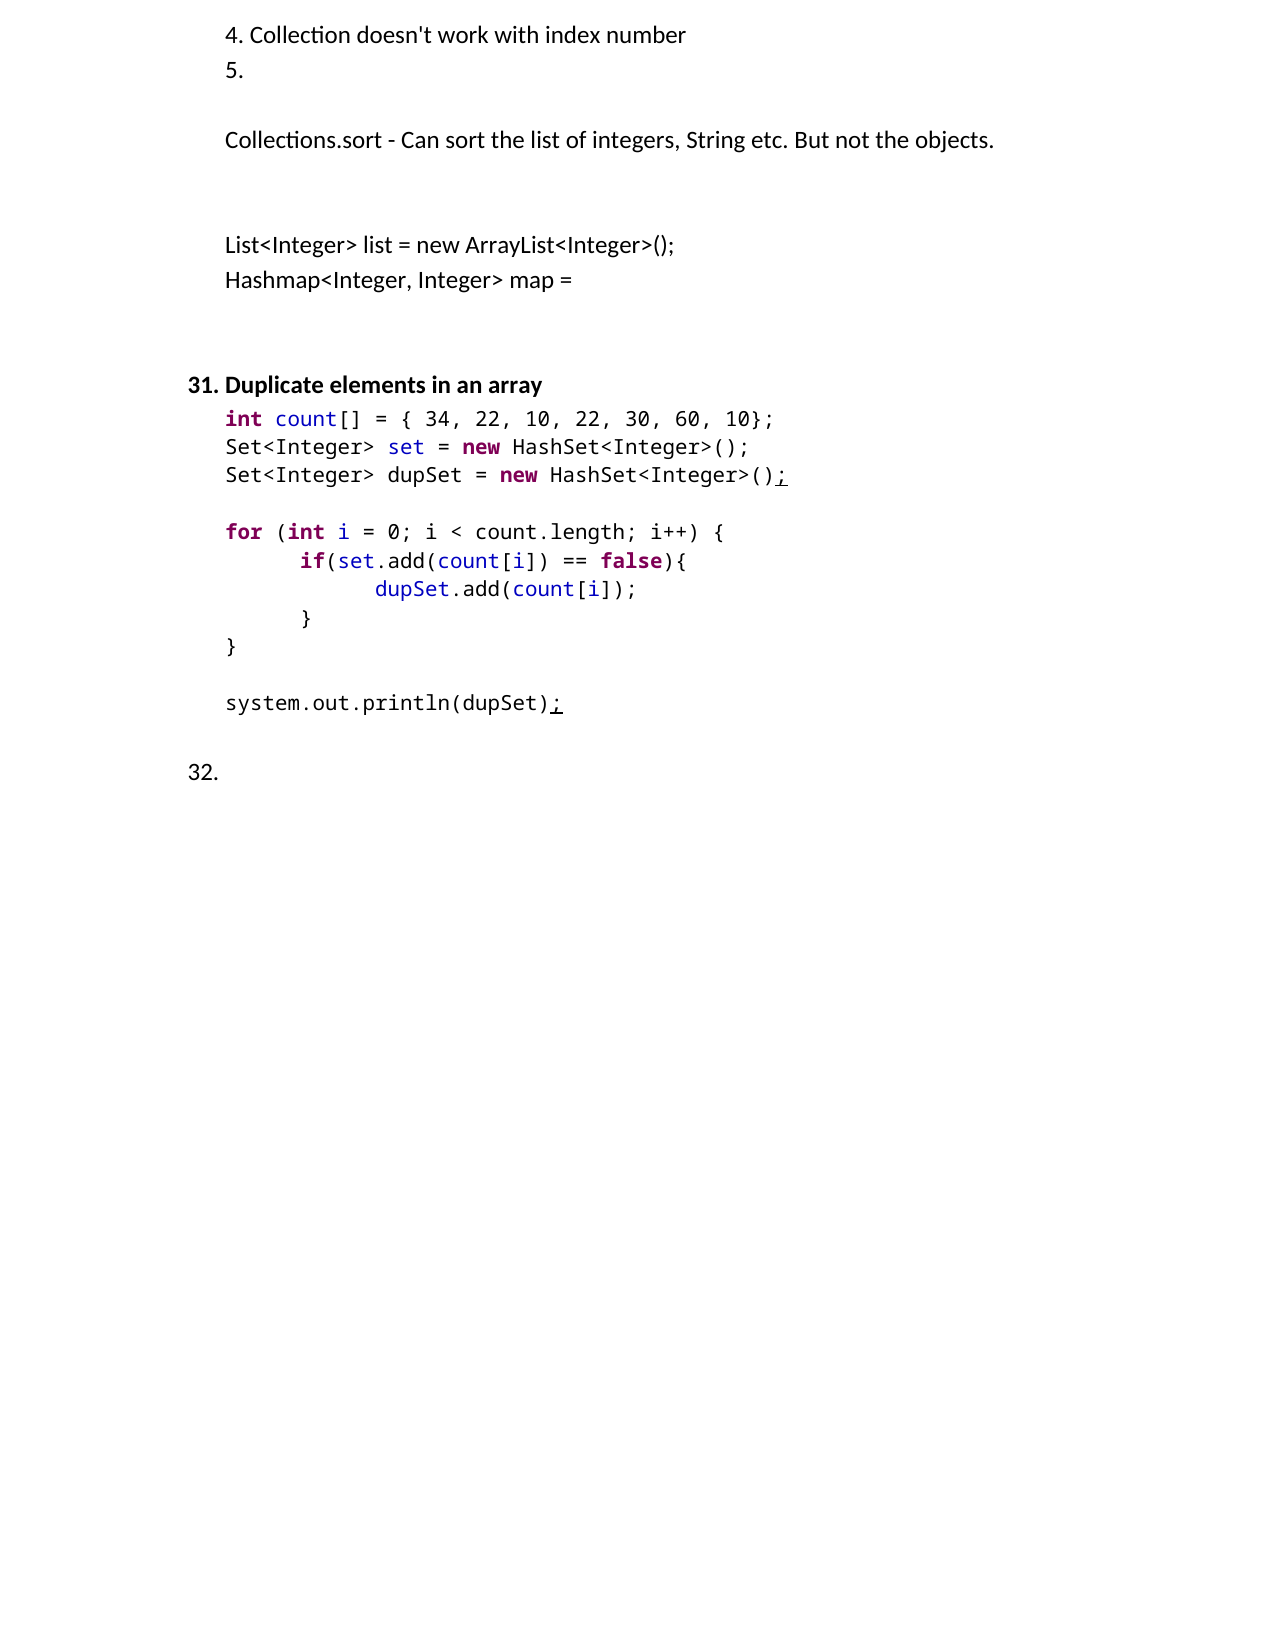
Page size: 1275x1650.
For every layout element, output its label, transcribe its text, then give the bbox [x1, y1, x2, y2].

text Set<Integer> set = new HashSet<Integer>(); [225, 432, 1125, 461]
text int count[] = { 34, 22, 10, 22, 30, 60, 10}; [225, 404, 1125, 432]
text system.out.println(dupSet); [225, 688, 1125, 717]
text Set<Integer> dupSet = new HashSet<Integer>(); [225, 461, 1125, 489]
text for (int i = 0; i < count.length; i++) { [225, 517, 1125, 546]
list List<Integer> list = new ArrayList<Integer>(); [225, 229, 1125, 259]
text } [225, 631, 1125, 660]
list Duplicate elements in an array [187, 369, 1125, 399]
list 5. [225, 54, 1125, 84]
text dupSet.add(count[i]); [225, 574, 1125, 603]
text if(set.add(count[i]) == false){ [225, 546, 1125, 574]
list 4. Collection doesn't work with index number [225, 19, 1125, 49]
list Collections.sort - Can sort the list of integers, String etc. But not the objects. [225, 124, 1125, 154]
text } [225, 603, 1125, 631]
list Hashmap<Integer, Integer> map = [225, 264, 1125, 294]
